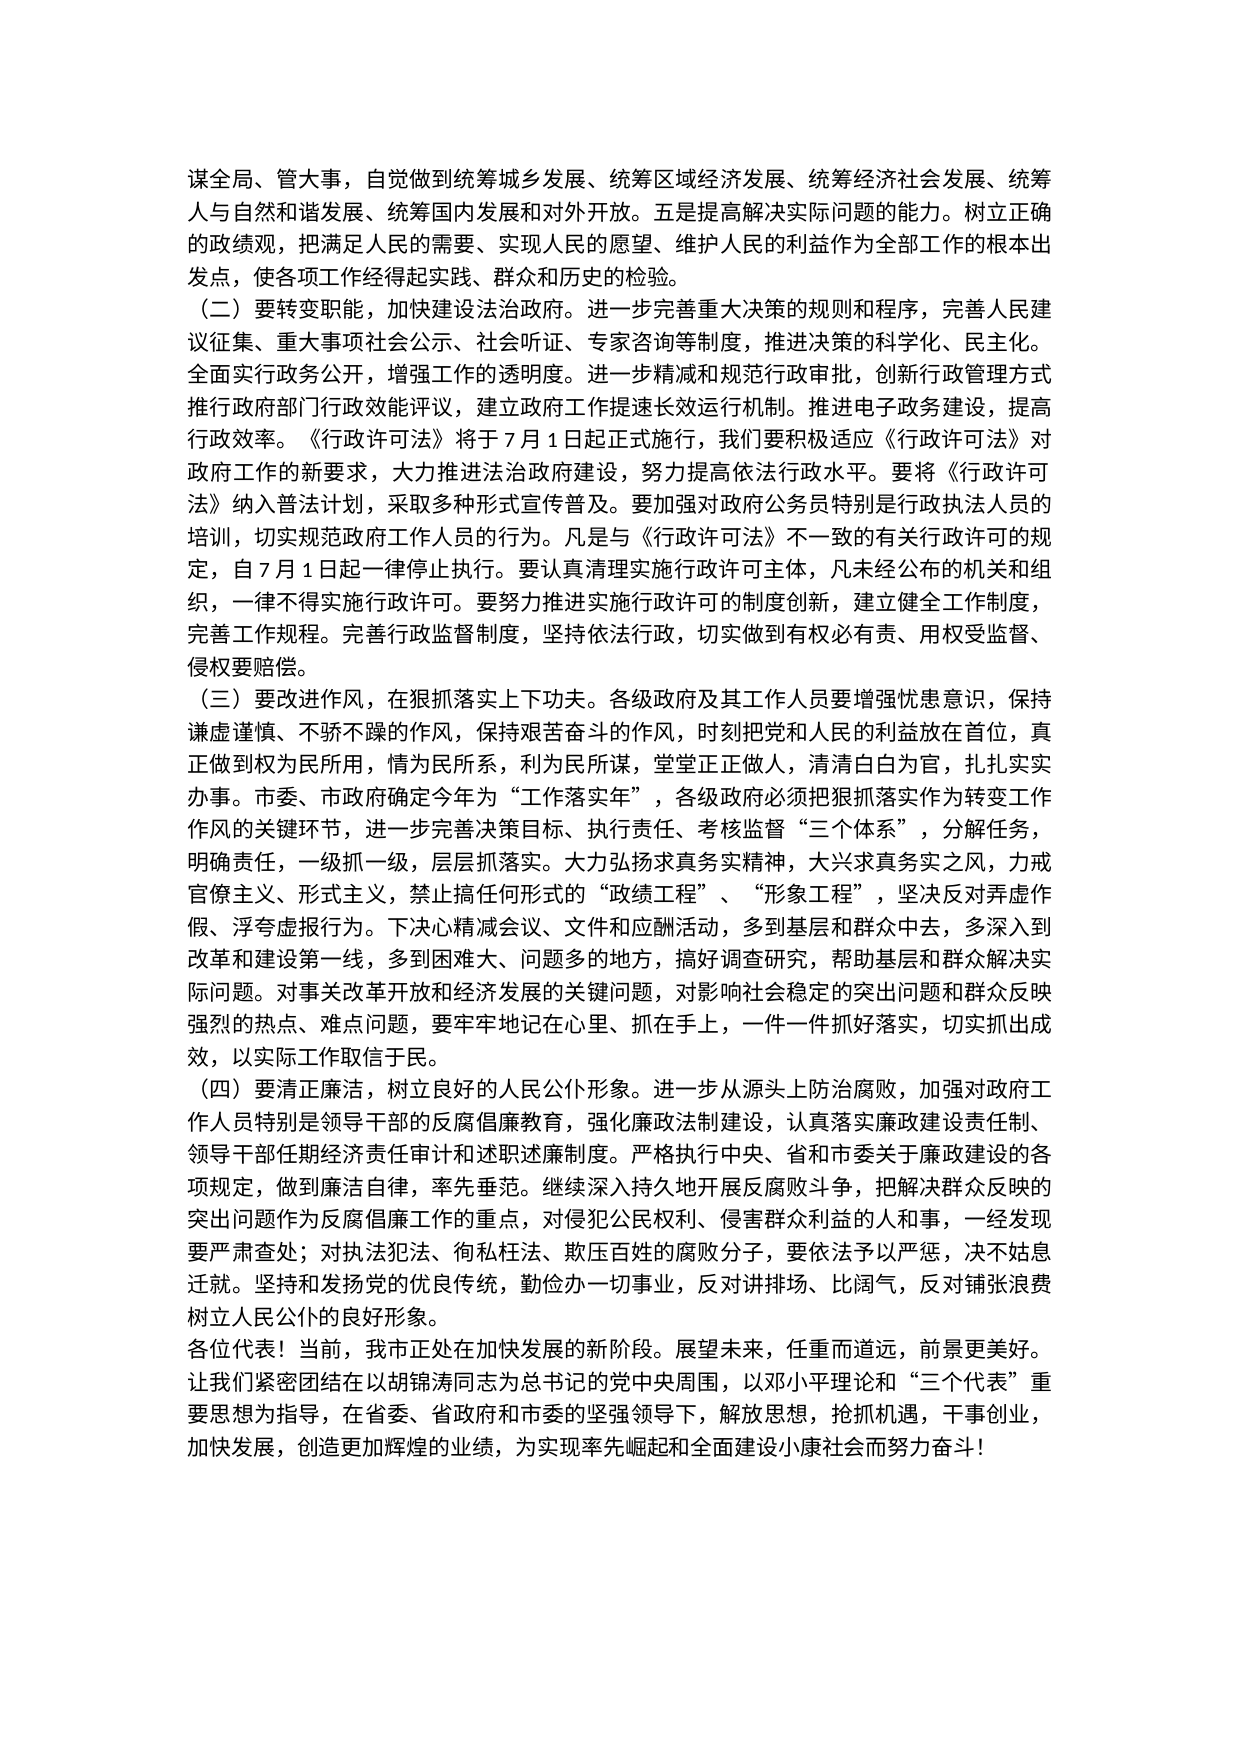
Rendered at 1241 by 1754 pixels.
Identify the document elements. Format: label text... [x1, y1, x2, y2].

text 各位代表！当前，我市正处在加快发展的新阶段。展望未来，任重而道远，前景更美好。让我们紧密团结在以胡锦涛同志为总书记的党中央周围，以邓小平理论和“三个代表”重要思想为指导，在省委、省政府和市委的坚强领导下，解放思想，抢抓机遇，干事创业，加快发展，创造更加辉煌的业绩，为实现率先崛起和全面建设小康社会而努力奋斗！ [187, 1332, 1053, 1462]
text （四）要清正廉洁，树立良好的人民公仆形象。进一步从源头上防治腐败，加强对政府工作人员特别是领导干部的反腐倡廉教育，强化廉政法制建设，认真落实廉政建设责任制、领导干部任期经济责任审计和述职述廉制度。严格执行中央、省和市委关于廉政建设的各项规定，做到廉洁自律，率先垂范。继续深入持久地开展反腐败斗争，把解决群众反映的突出问题作为反腐倡廉工作的重点，对侵犯公民权利、侵害群众利益的人和事，一经发现，要严肃查处；对执法犯法、徇私枉法、欺压百姓的腐败分子，要依法予以严惩，决不姑息迁就。坚持和发扬党的优良传统，勤俭办一切事业，反对讲排场、比阔气，反对铺张浪费，树立人民公仆的良好形象。 [187, 1072, 1053, 1332]
text （二）要转变职能，加快建设法治政府。进一步完善重大决策的规则和程序，完善人民建议征集、重大事项社会公示、社会听证、专家咨询等制度，推进决策的科学化、民主化。全面实行政务公开，增强工作的透明度。进一步精减和规范行政审批，创新行政管理方式，推行政府部门行政效能评议，建立政府工作提速长效运行机制。推进电子政务建设，提高行政效率。《行政许可法》将于7月1日起正式施行，我们要积极适应《行政许可法》对政府工作的新要求，大力推进法治政府建设，努力提高依法行政水平。要将《行政许可法》纳入普法计划，采取多种形式宣传普及。要加强对政府公务员特别是行政执法人员的培训，切实规范政府工作人员的行为。凡是与《行政许可法》不一致的有关行政许可的规定，自7月1日起一律停止执行。要认真清理实施行政许可主体，凡未经公布的机关和组织，一律不得实施行政许可。要努力推进实施行政许可的制度创新，建立健全工作制度，完善工作规程。完善行政监督制度，坚持依法行政，切实做到有权必有责、用权受监督、侵权要赔偿。 [187, 292, 1053, 682]
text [187, 162, 1053, 292]
text （三）要改进作风，在狠抓落实上下功夫。各级政府及其工作人员要增强忧患意识，保持谦虚谨慎、不骄不躁的作风，保持艰苦奋斗的作风，时刻把党和人民的利益放在首位，真正做到权为民所用，情为民所系，利为民所谋，堂堂正正做人，清清白白为官，扎扎实实办事。市委、市政府确定今年为“工作落实年”，各级政府必须把狠抓落实作为转变工作作风的关键环节，进一步完善决策目标、执行责任、考核监督“三个体系”，分解任务，明确责任，一级抓一级，层层抓落实。大力弘扬求真务实精神，大兴求真务实之风，力戒官僚主义、形式主义，禁止搞任何形式的“政绩工程”、“形象工程”，坚决反对弄虚作假、浮夸虚报行为。下决心精减会议、文件和应酬活动，多到基层和群众中去，多深入到改革和建设第一线，多到困难大、问题多的地方，搞好调查研究，帮助基层和群众解决实际问题。对事关改革开放和经济发展的关键问题，对影响社会稳定的突出问题和群众反映强烈的热点、难点问题，要牢牢地记在心里、抓在手上，一件一件抓好落实，切实抓出成效，以实际工作取信于民。 [187, 682, 1053, 1072]
